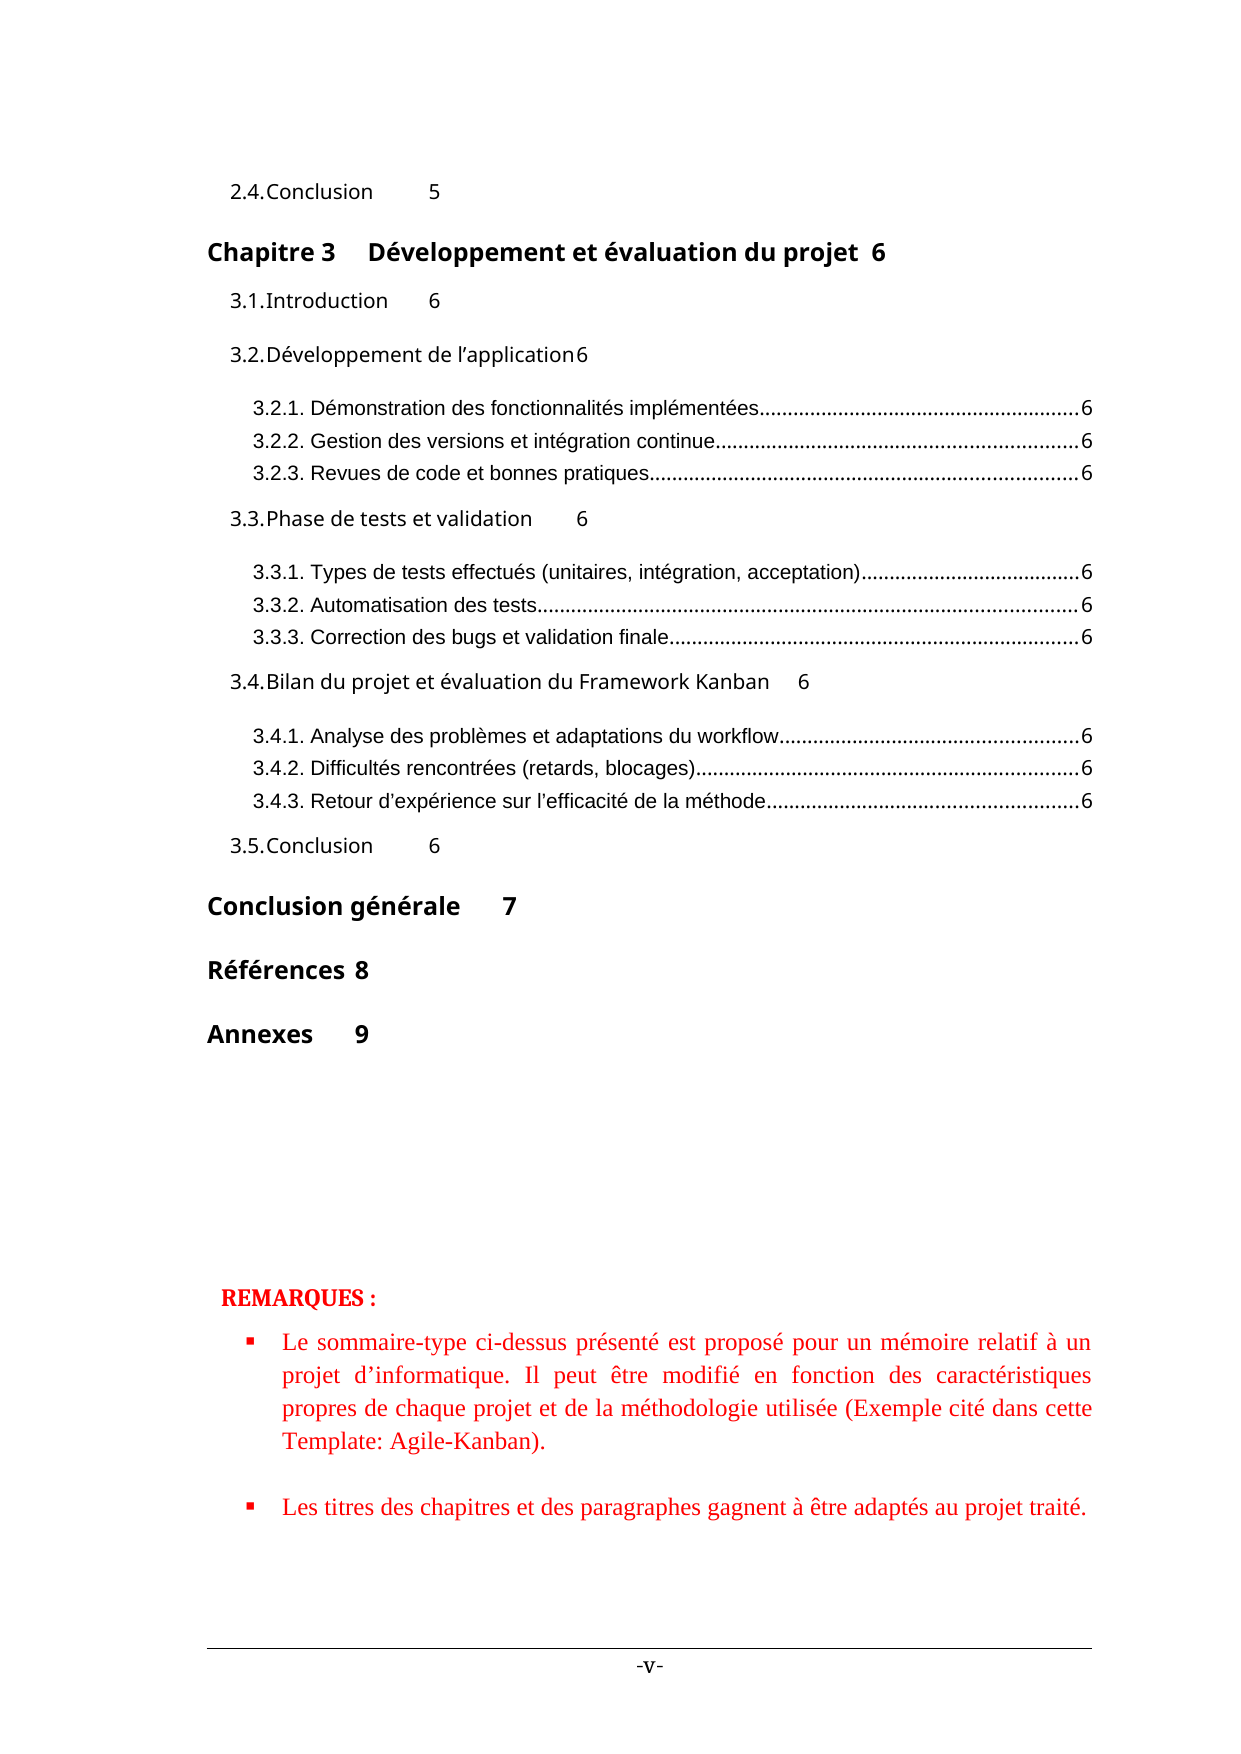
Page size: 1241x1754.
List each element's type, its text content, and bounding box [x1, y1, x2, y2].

text REMARQUES : [221, 1284, 1094, 1313]
text 3.3.1. Types de tests effectués (unitaires, intégration, acceptation) 6 [253, 557, 1092, 586]
list Les titres des chapitres et des paragraphes gagnent à être adaptés au projet traité. [244, 1492, 1092, 1521]
text 3.4.2. Difficultés rencontrées (retards, blocages) 6 [253, 753, 1092, 782]
text 3.2.2. Gestion des versions et intégration continue 6 [253, 426, 1092, 454]
text 3.1. Introduction 6 [230, 286, 1092, 315]
text Références 8 [207, 953, 1092, 987]
text 3.2. Développement de l’application 6 [230, 340, 1092, 368]
text 3.2.1. Démonstration des fonctionnalités implémentées 6 [253, 393, 1092, 422]
text 3.3.2. Automatisation des tests 6 [253, 590, 1092, 618]
list Le sommaire-type ci-dessus présenté est proposé pour un mémoire relatif à un projet d’informatique. Il peut être modifié en fonction des caractéristiques propres de chaque projet et de la méthodologie utilisée (Exemple cité dans cette Template: Agile-Kanban). [244, 1327, 1092, 1455]
text Annexes 9 [207, 1017, 1092, 1051]
text 3.3. Phase de tests et validation 6 [230, 504, 1092, 532]
text 3.4.3. Retour d’expérience sur l’efficacité de la méthode 6 [253, 786, 1092, 814]
text Chapitre 3 Développement et évaluation du projet 6 [207, 235, 1092, 269]
text 3.2.3. Revues de code et bonnes pratiques 6 [253, 458, 1092, 487]
text 3.4. Bilan du projet et évaluation du Framework Kanban 6 [230, 667, 1092, 696]
text 3.3.3. Correction des bugs et validation finale 6 [253, 622, 1092, 651]
text 2.4. Conclusion 5 [230, 177, 1092, 206]
text Conclusion générale 7 [207, 889, 1092, 923]
text 3.5. Conclusion 6 [230, 831, 1092, 859]
text 3.4.1. Analyse des problèmes et adaptations du workflow 6 [253, 721, 1092, 749]
